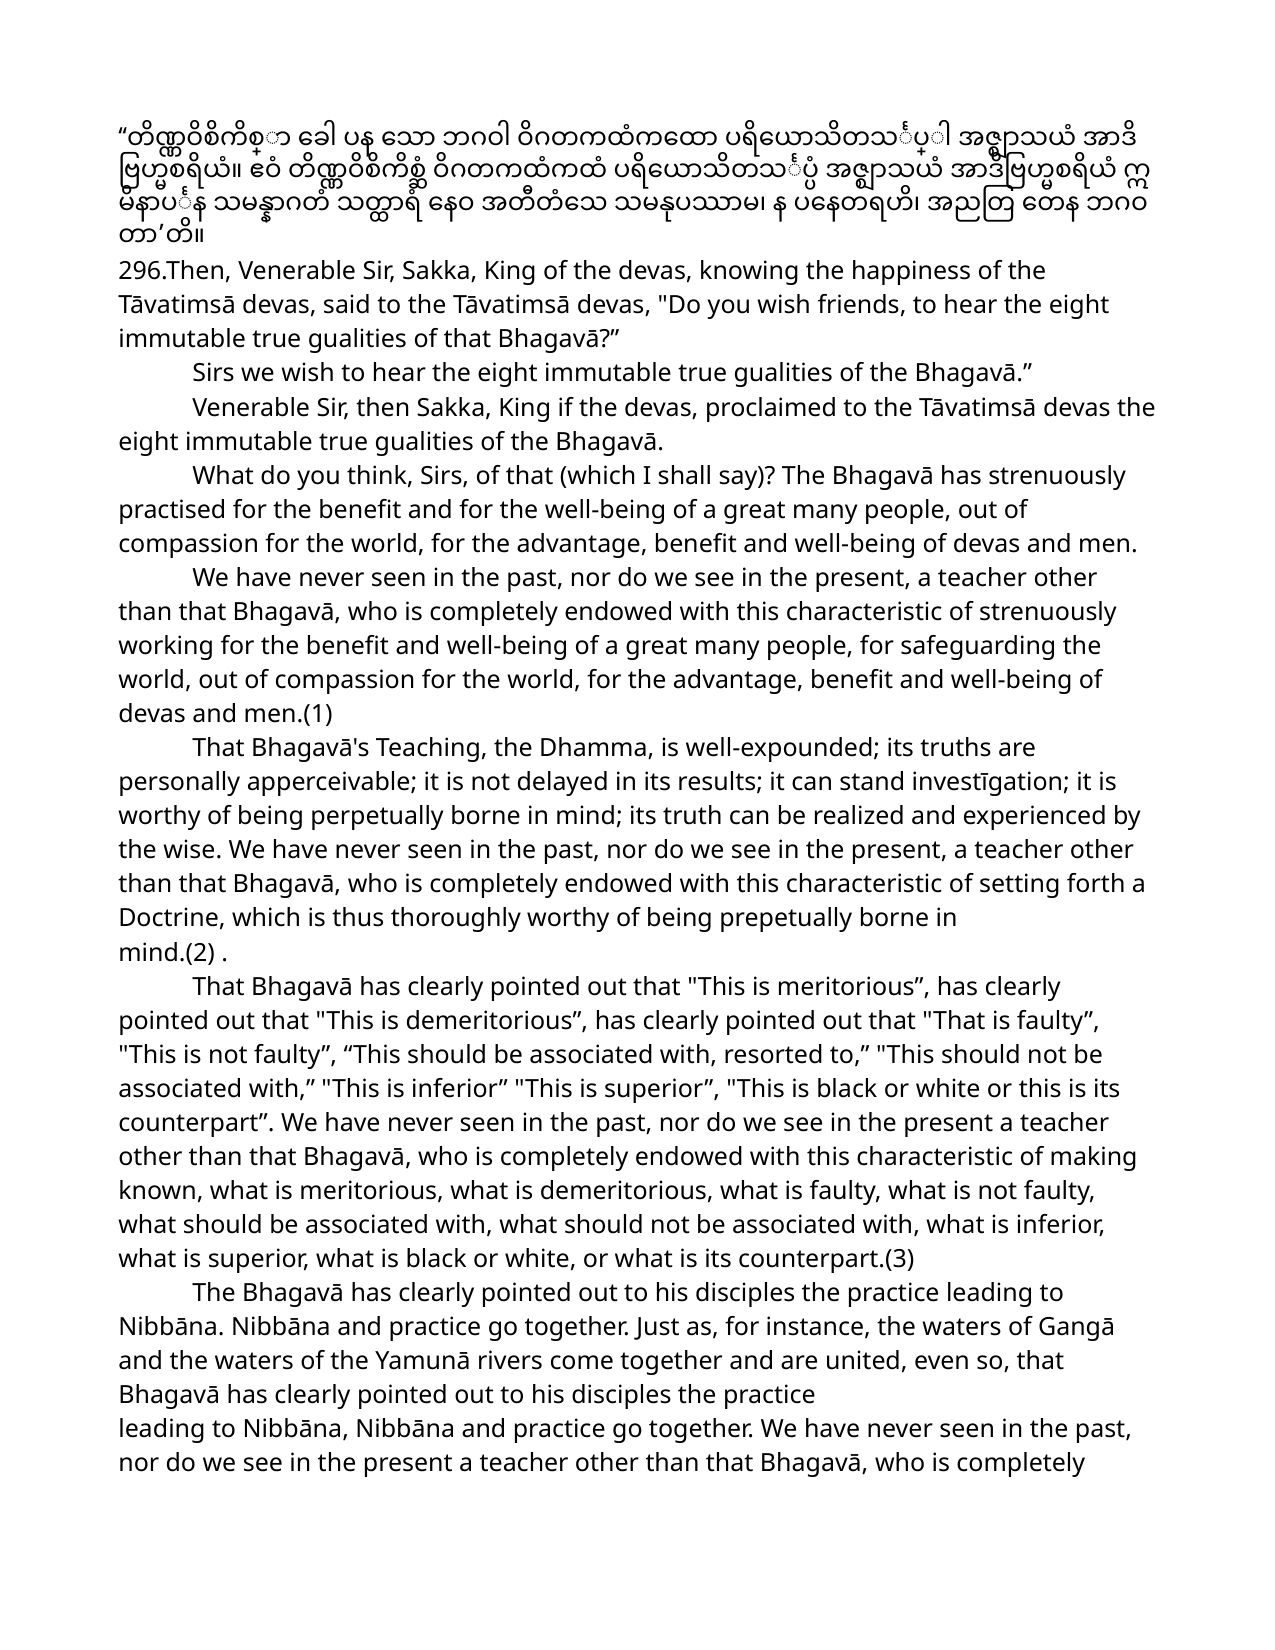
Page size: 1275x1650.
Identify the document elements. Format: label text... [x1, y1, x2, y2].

text The Bhagavā has clearly pointed out to his disciples the practice leading to Nibbāna. Nibbāna and practice go together. Just as, for instance, the waters of Gangā and the waters of the Yamunā rivers come together and are united, even so, that Bhagavā has clearly pointed out to his disciples the practice [118, 1275, 1157, 1411]
text Venerable Sir, then Sakka, King if the devas, proclaimed to the Tāvatimsā devas the eight immutable true gualities of the Bhagavā. [118, 389, 1157, 457]
text We have never seen in the past, nor do we see in the present, a teacher other than that Bhagavā, who is completely endowed with this characteristic of strenuously working for the benefit and well-being of a great many people, for safeguarding the world, out of compassion for the world, for the advantage, benefit and well-being of devas and men.(1) [118, 559, 1157, 730]
text mind.(2) . [118, 934, 1157, 968]
text What do you think, Sirs, of that (which I shall say)? The Bhagavā has strenuously practised for the benefit and for the well-being of a great many people, out of compassion for the world, for the advantage, benefit and well-being of devas and men. [118, 457, 1157, 559]
text ‘‘တိဏ္ဏဝိစိကိစ္ဆော ခေါ ပန သော ဘဂဝါ ဝိဂတကထံကထော ပရိယောသိတသင်္ကပ္ပေါ အဇ္ဈာသယံ အာဒိဗြဟ္မစရိယံ။ ဧဝံ တိဏ္ဏဝိစိကိစ္ဆံ ဝိဂတကထံကထံ ပရိယောသိတသင်္ကပ္ပံ အဇ္ဈာသယံ အာဒိဗြဟ္မစရိယံ ဣမိနာပင်္ဂေန သမန္နာဂတံ သတ္ထာရံ နေဝ အတီတံသေ သမနုပဿာမ၊ န ပနေတရဟိ၊ အညတြ တေန ဘဂဝတာ’တိ။ [118, 118, 1157, 253]
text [118, 1411, 1157, 1479]
text That Bhagavā's Teaching, the Dhamma, is well-expounded; its truths are personally apperceivable; it is not delayed in its results; it can stand investīgation; it is worthy of being perpetually borne in mind; its truth can be realized and experienced by the wise. We have never seen in the past, nor do we see in the present, a teacher other than that Bhagavā, who is completely endowed with this characteristic of setting forth a Doctrine, which is thus thoroughly worthy of being prepetually borne in [118, 730, 1157, 934]
text Sirs we wish to hear the eight immutable true gualities of the Bhagavā.” [118, 355, 1157, 389]
text 296.Then, Venerable Sir, Sakka, King of the devas, knowing the happiness of the Tāvatimsā devas, said to the Tāvatimsā devas, "Do you wish friends, to hear the eight immutable true gualities of that Bhagavā?” [118, 253, 1157, 355]
text That Bhagavā has clearly pointed out that "This is meritorious”, has clearly pointed out that "This is demeritorious”, has clearly pointed out that "That is faulty”, "This is not faulty”, “This should be associated with, resorted to,” "This should not be associated with,” "This is inferior” "This is superior”, "This is black or white or this is its counterpart”. We have never seen in the past, nor do we see in the present a teacher other than that Bhagavā, who is completely endowed with this characteristic of making known, what is meritorious, what is demeritorious, what is faulty, what is not faulty, what should be associated with, what should not be associated with, what is inferior, what is superior, what is black or white, or what is its counterpart.(3) [118, 968, 1157, 1275]
